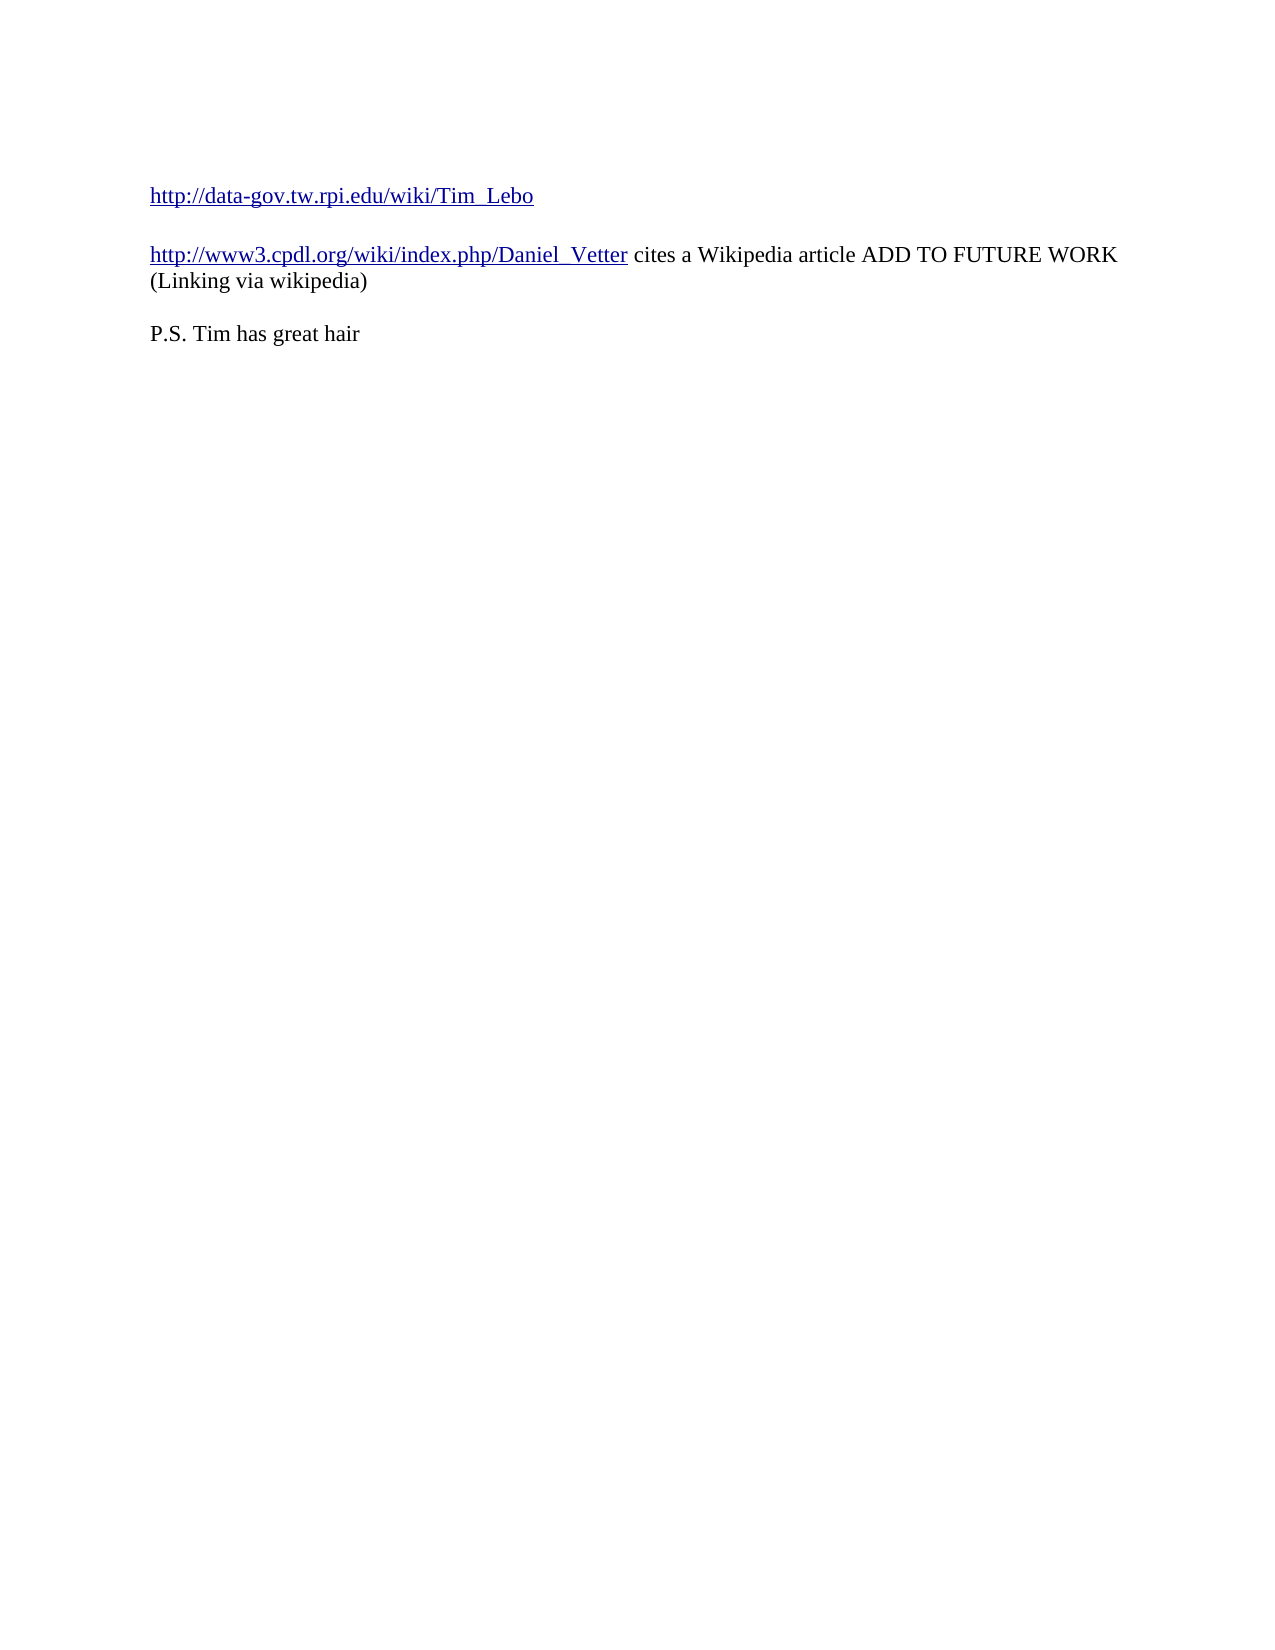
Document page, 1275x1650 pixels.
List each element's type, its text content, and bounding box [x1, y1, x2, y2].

text P.S. Tim has great hair [150, 320, 1125, 347]
